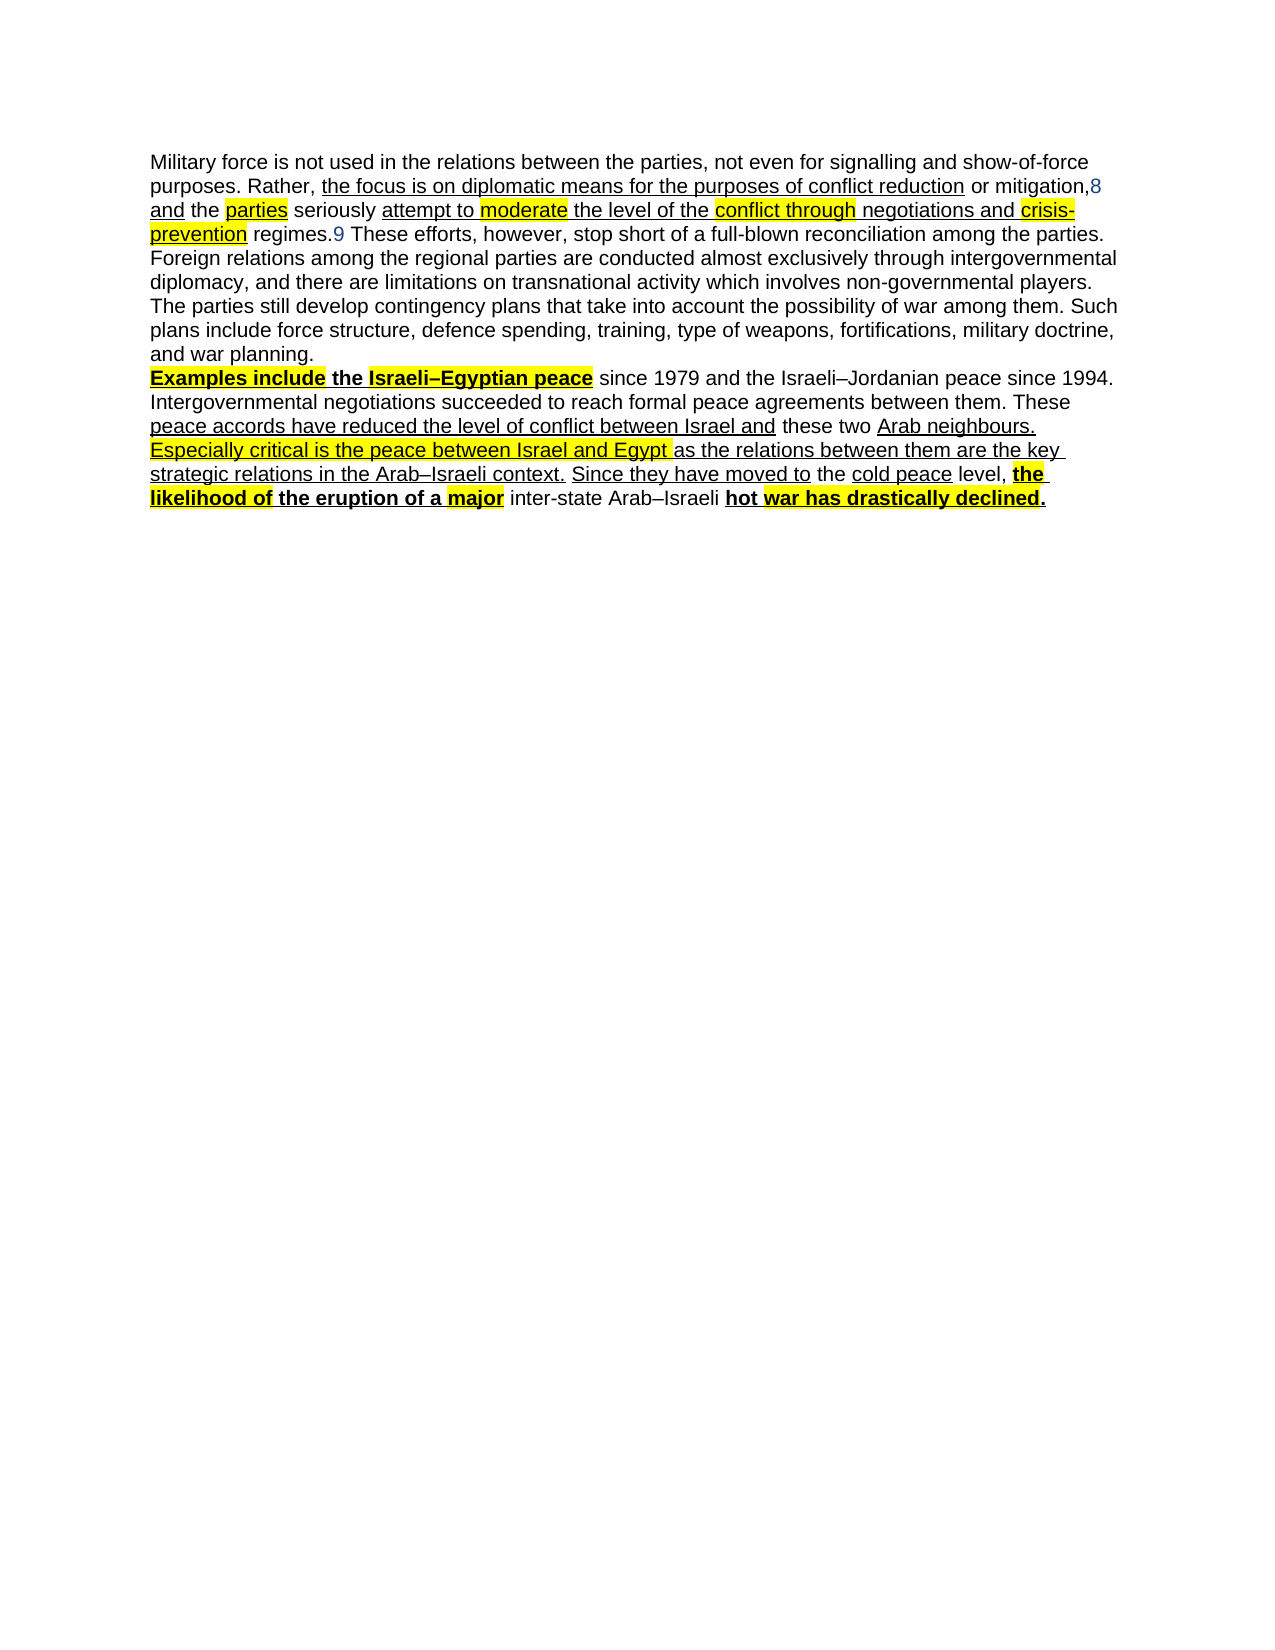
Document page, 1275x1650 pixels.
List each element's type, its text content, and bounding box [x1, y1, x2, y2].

text Examples include the Israeli–Egyptian peace since 1979 and the Israeli–Jordanian peace since 1994. Intergovernmental negotiations succeeded to reach formal peace agreements between them. These peace accords have reduced the level of conflict between Israel and these two Arab neighbours. Especially critical is the peace between Israel and Egypt as the relations between them are the key strategic relations in the Arab–Israeli context. Since they have moved to the cold peace level, the likelihood of the eruption of a major inter-state Arab–Israeli hot war has drastically declined. [150, 366, 1125, 509]
text Military force is not used in the relations between the parties, not even for signalling and show-of-force purposes. Rather, the focus is on diplomatic means for the purposes of conflict reduction or mitigation,8 and the parties seriously attempt to moderate the level of the conflict through negotiations and crisis-prevention regimes.9 These efforts, however, stop short of a full-blown reconciliation among the parties. Foreign relations among the regional parties are conducted almost exclusively through intergovernmental diplomacy, and there are limitations on transnational activity which involves non-governmental players. The parties still develop contingency plans that take into account the possibility of war among them. Such plans include force structure, defence spending, training, type of weapons, fortifications, military doctrine, and war planning. [150, 150, 1125, 366]
